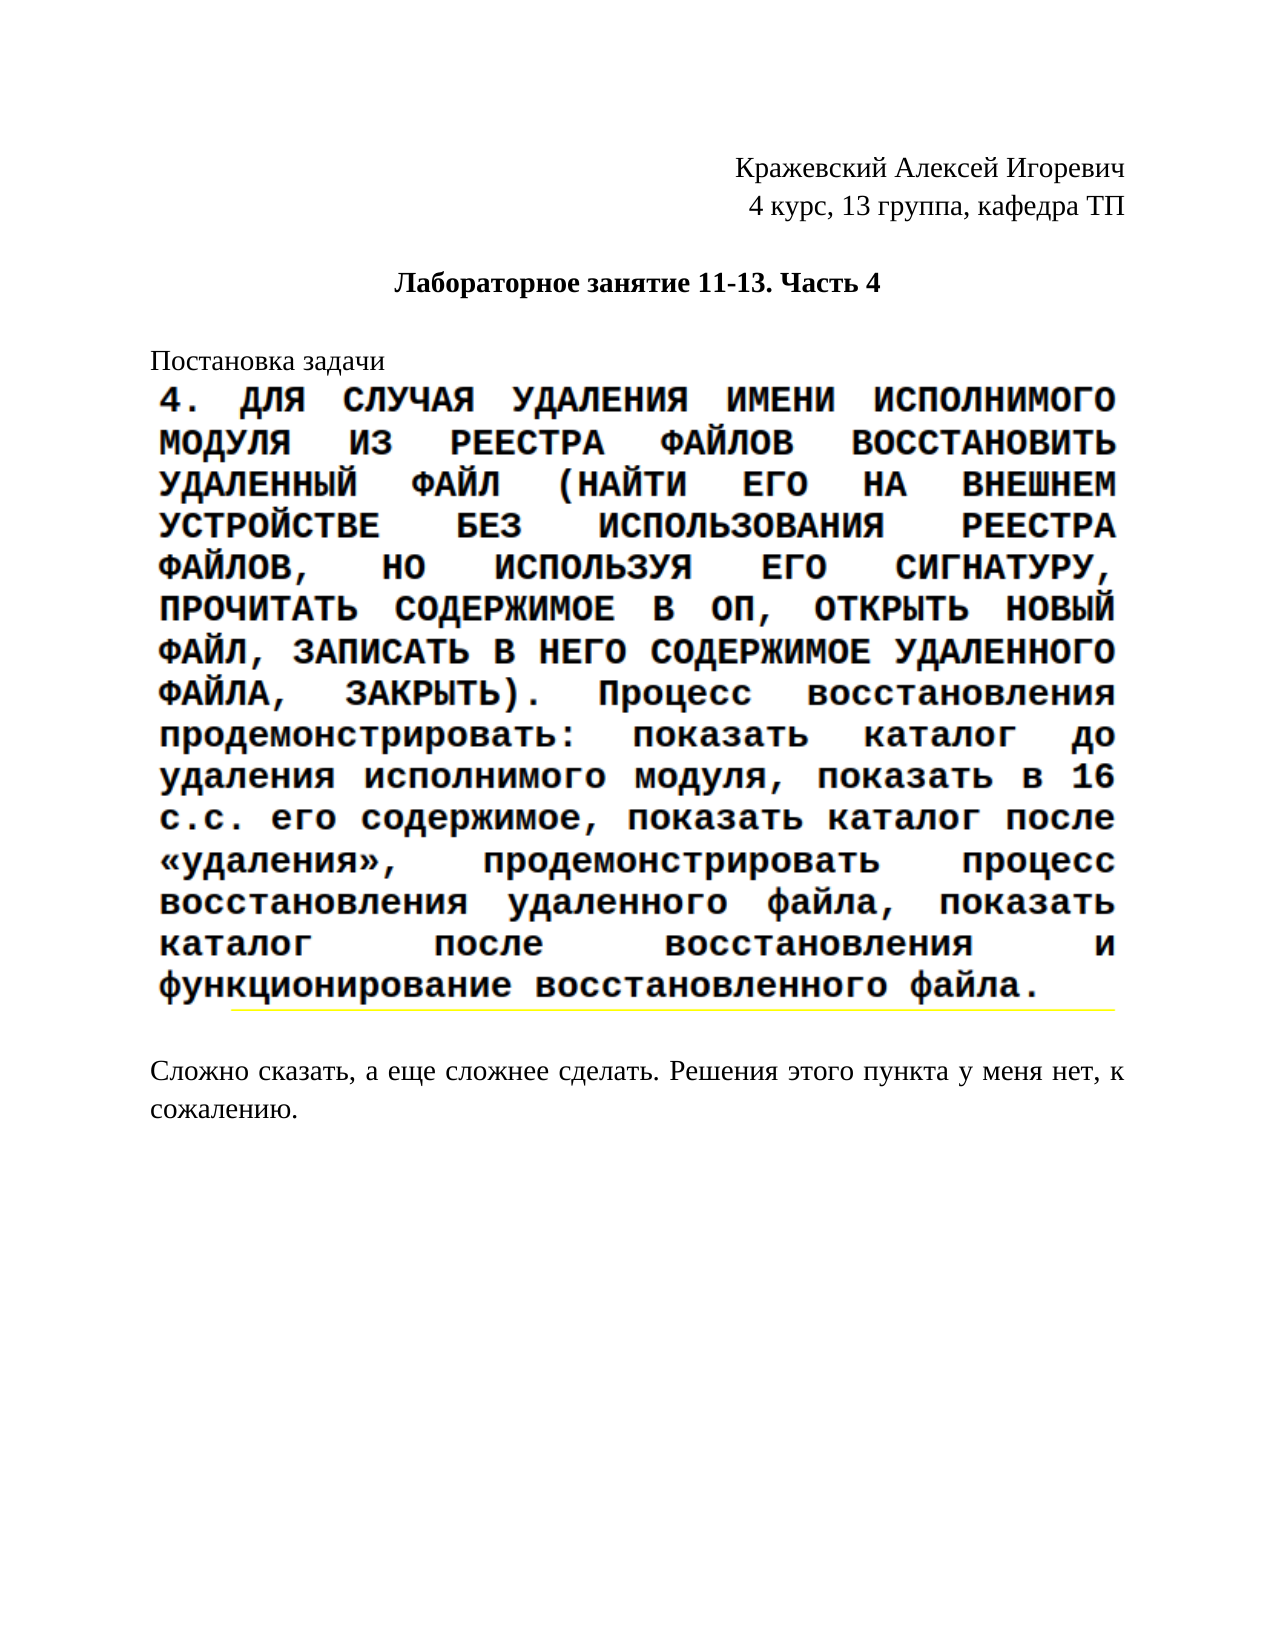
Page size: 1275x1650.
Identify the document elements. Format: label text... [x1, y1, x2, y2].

text Лабораторное занятие 11-13. Часть 4 [150, 266, 1125, 299]
text Постановка задачи [150, 343, 1125, 376]
text Кражевский Алексей Игоревич [150, 150, 1125, 183]
text Сложно сказать, а еще сложнее сделать. Решения этого пункта у меня нет, к сожалению. [150, 1053, 1125, 1125]
text 4 курс, 13 группа, кафедра ТП [150, 188, 1125, 222]
picture [150, 381, 1125, 1011]
